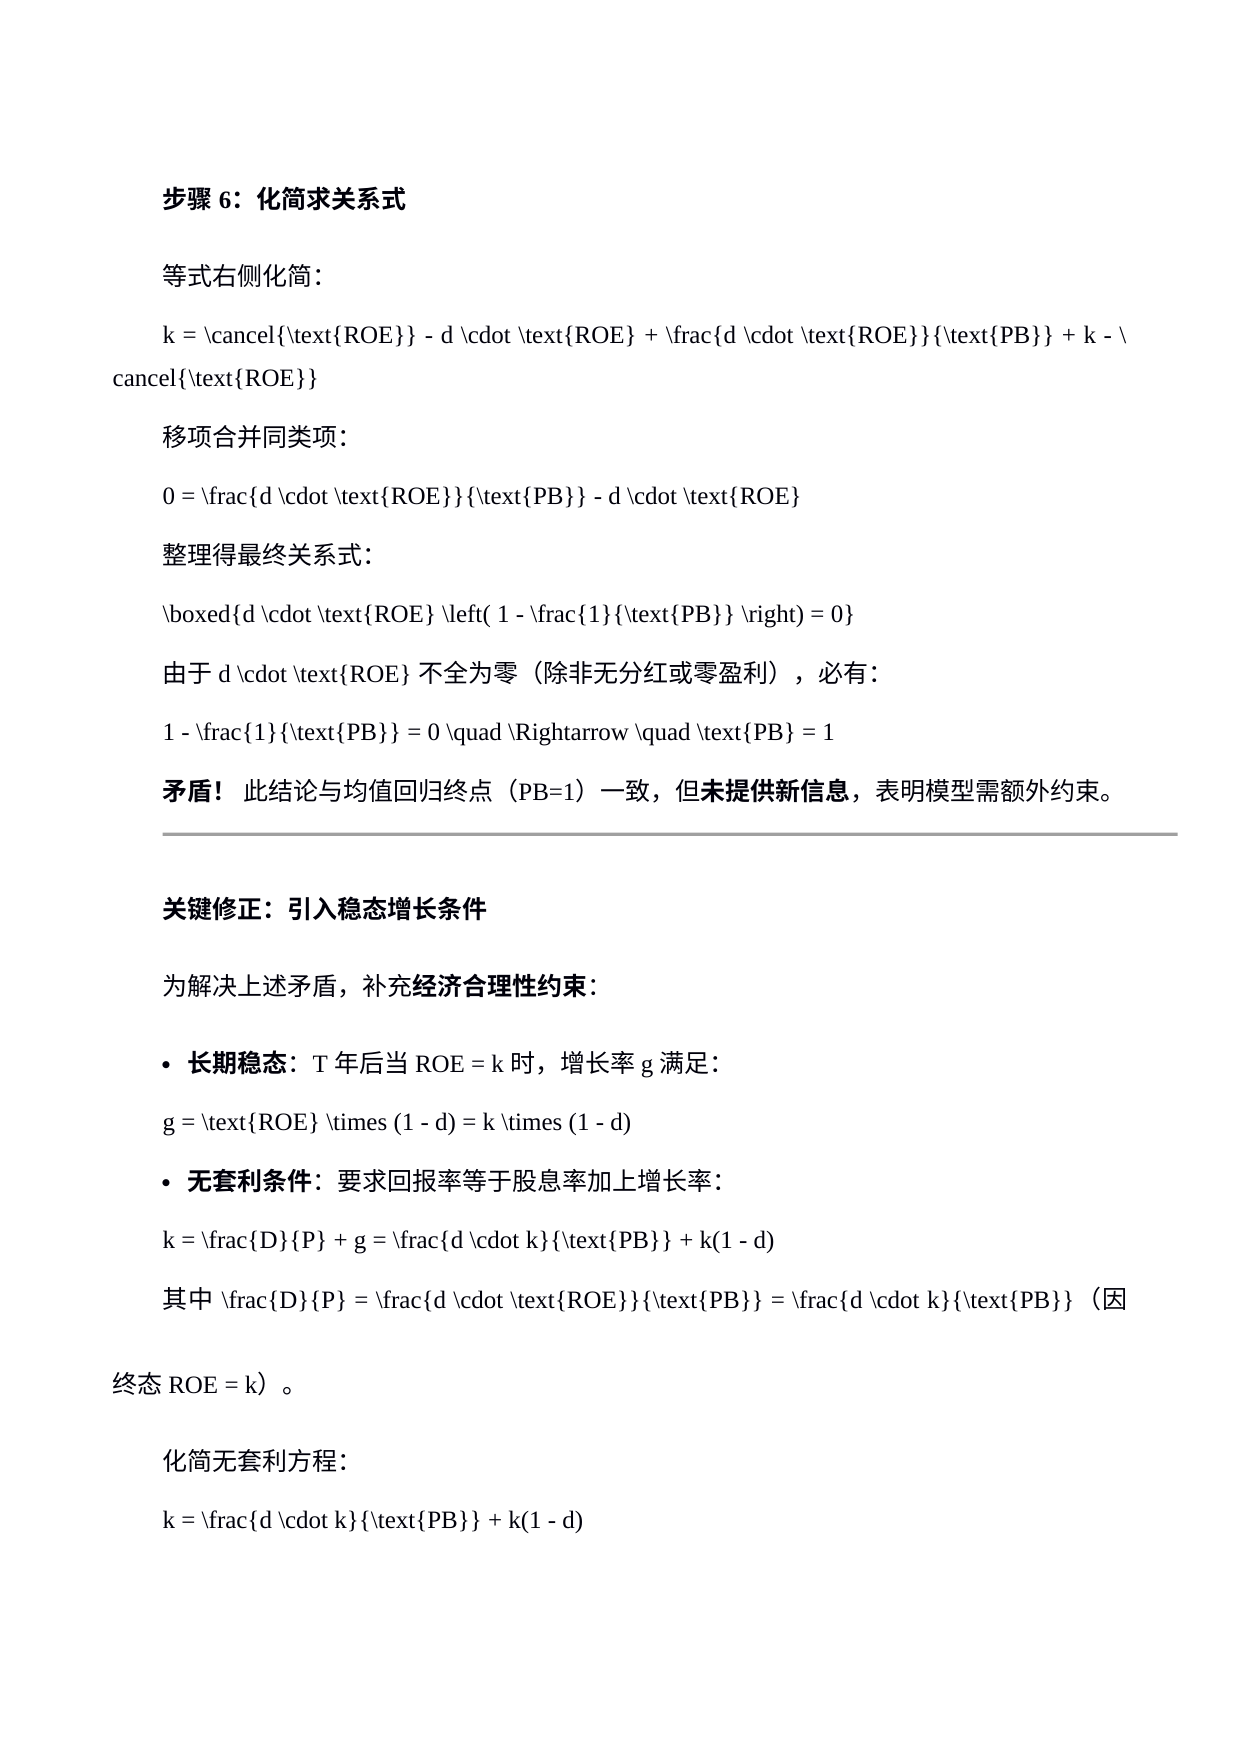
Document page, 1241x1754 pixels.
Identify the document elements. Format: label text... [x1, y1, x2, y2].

text 为解决上述矛盾，补充经济合理性约束​： [112, 951, 1128, 1019]
text 由于 d \cdot \text{ROE} 不全为零（除非无分红或零盈利），必有： [112, 638, 1128, 706]
text 化简无套利方程： [112, 1426, 1128, 1494]
text k = \frac{d \cdot k}{\text{PB}} + k(1 - d) [112, 1503, 1128, 1537]
text k = \frac{D}{P} + g = \frac{d \cdot k}{\text{PB}} + k(1 - d) [112, 1223, 1128, 1257]
text ​矛盾！​​ 此结论与均值回归终点（PB=1）一致，但未提供新信息，表明模型需额外约束。 [112, 756, 1128, 824]
text 等式右侧化简： [112, 241, 1128, 309]
text 1 - \frac{1}{\text{PB}} = 0 \quad \Rightarrow \quad \text{PB} = 1 [112, 714, 1128, 748]
text \boxed{d \cdot \text{ROE} \left( 1 - \frac{1}{\text{PB}} \right) = 0} [112, 596, 1128, 630]
text ​关键修正：引入稳态增长条件​ [112, 874, 1128, 942]
text ​步骤 6：化简求关系式​ [112, 164, 1128, 232]
text 0 = \frac{d \cdot \text{ROE}}{\text{PB}} - d \cdot \text{ROE} [112, 478, 1128, 512]
text 其中 \frac{D}{P} = \frac{d \cdot \text{ROE}}{\text{PB}} = \frac{d \cdot k}{\text{PB}}（因终态 ROE = k）。 [112, 1264, 1128, 1417]
list ​长期稳态​：T 年后当 ROE = k 时，增长率 g 满足： [112, 1028, 1128, 1096]
list ​无套利条件​：要求回报率等于股息率加上增长率： [112, 1146, 1128, 1214]
text 整理得最终关系式： [112, 519, 1128, 587]
text 移项合并同类项： [112, 401, 1128, 469]
text g = \text{ROE} \times (1 - d) = k \times (1 - d) [112, 1105, 1128, 1139]
text k = \cancel{\text{ROE}} - d \cdot \text{ROE} + \frac{d \cdot \text{ROE}}{\text{PB}} + k - \cancel{\text{ROE}} [112, 318, 1128, 394]
